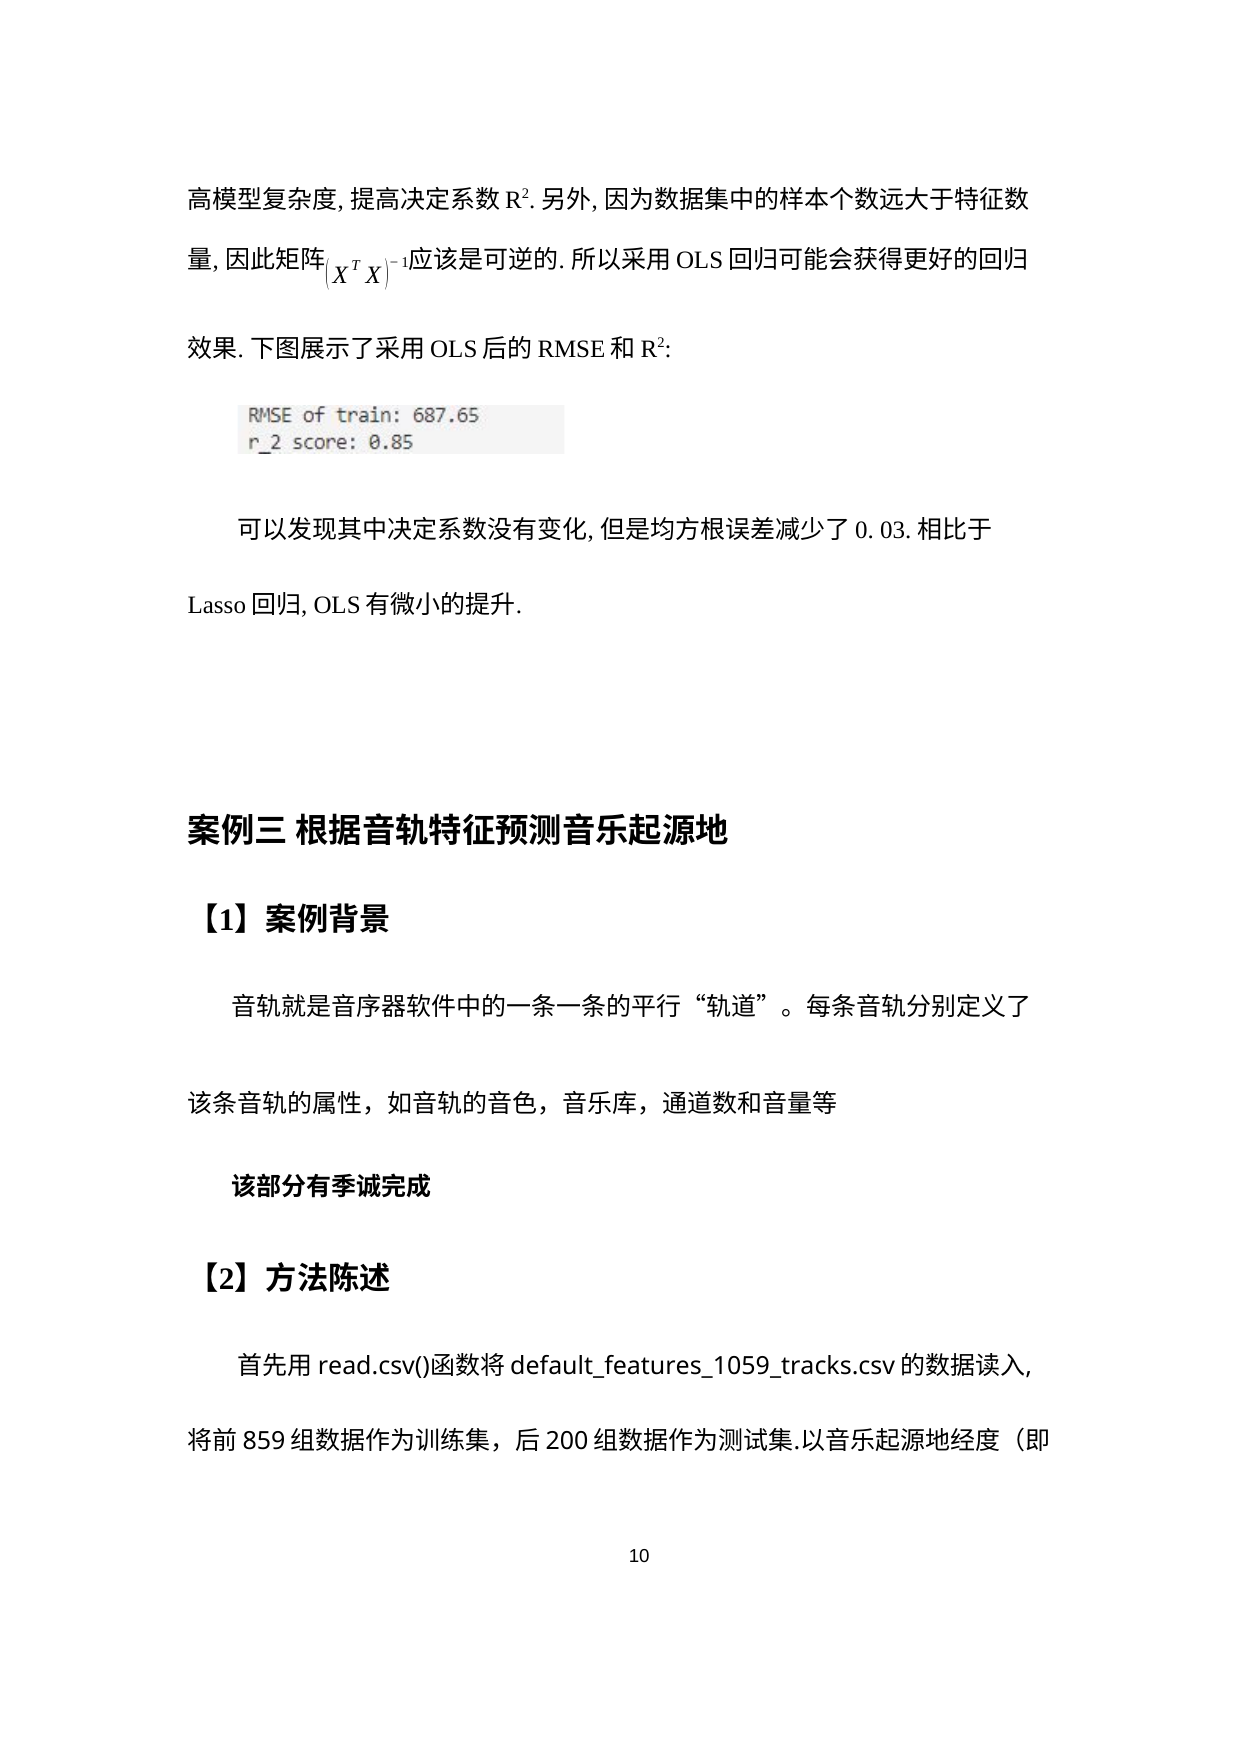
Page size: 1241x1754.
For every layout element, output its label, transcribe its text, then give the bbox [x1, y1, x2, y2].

picture [237, 405, 565, 454]
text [187, 165, 1053, 379]
text 该部分有季诚完成 [187, 1152, 1053, 1217]
subtitle 【2】方法陈述 [187, 1243, 1053, 1308]
subtitle 【1】案例背景 [187, 884, 1053, 949]
subtitle 音轨就是音序器软件中的一条一条的平行“轨道”。每条音轨分别定义了该条音轨的属性，如音轨的音色，音乐库，通道数和音量等 [187, 972, 1053, 1134]
subtitle 案例三 根据音轨特征预测音乐起源地 [187, 795, 1053, 860]
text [187, 1331, 1053, 1471]
text 可以发现其中决定系数没有变化, 但是均方根误差减少了0. 03. 相比于Lasso回归, OLS有微小的提升. [187, 495, 1053, 635]
